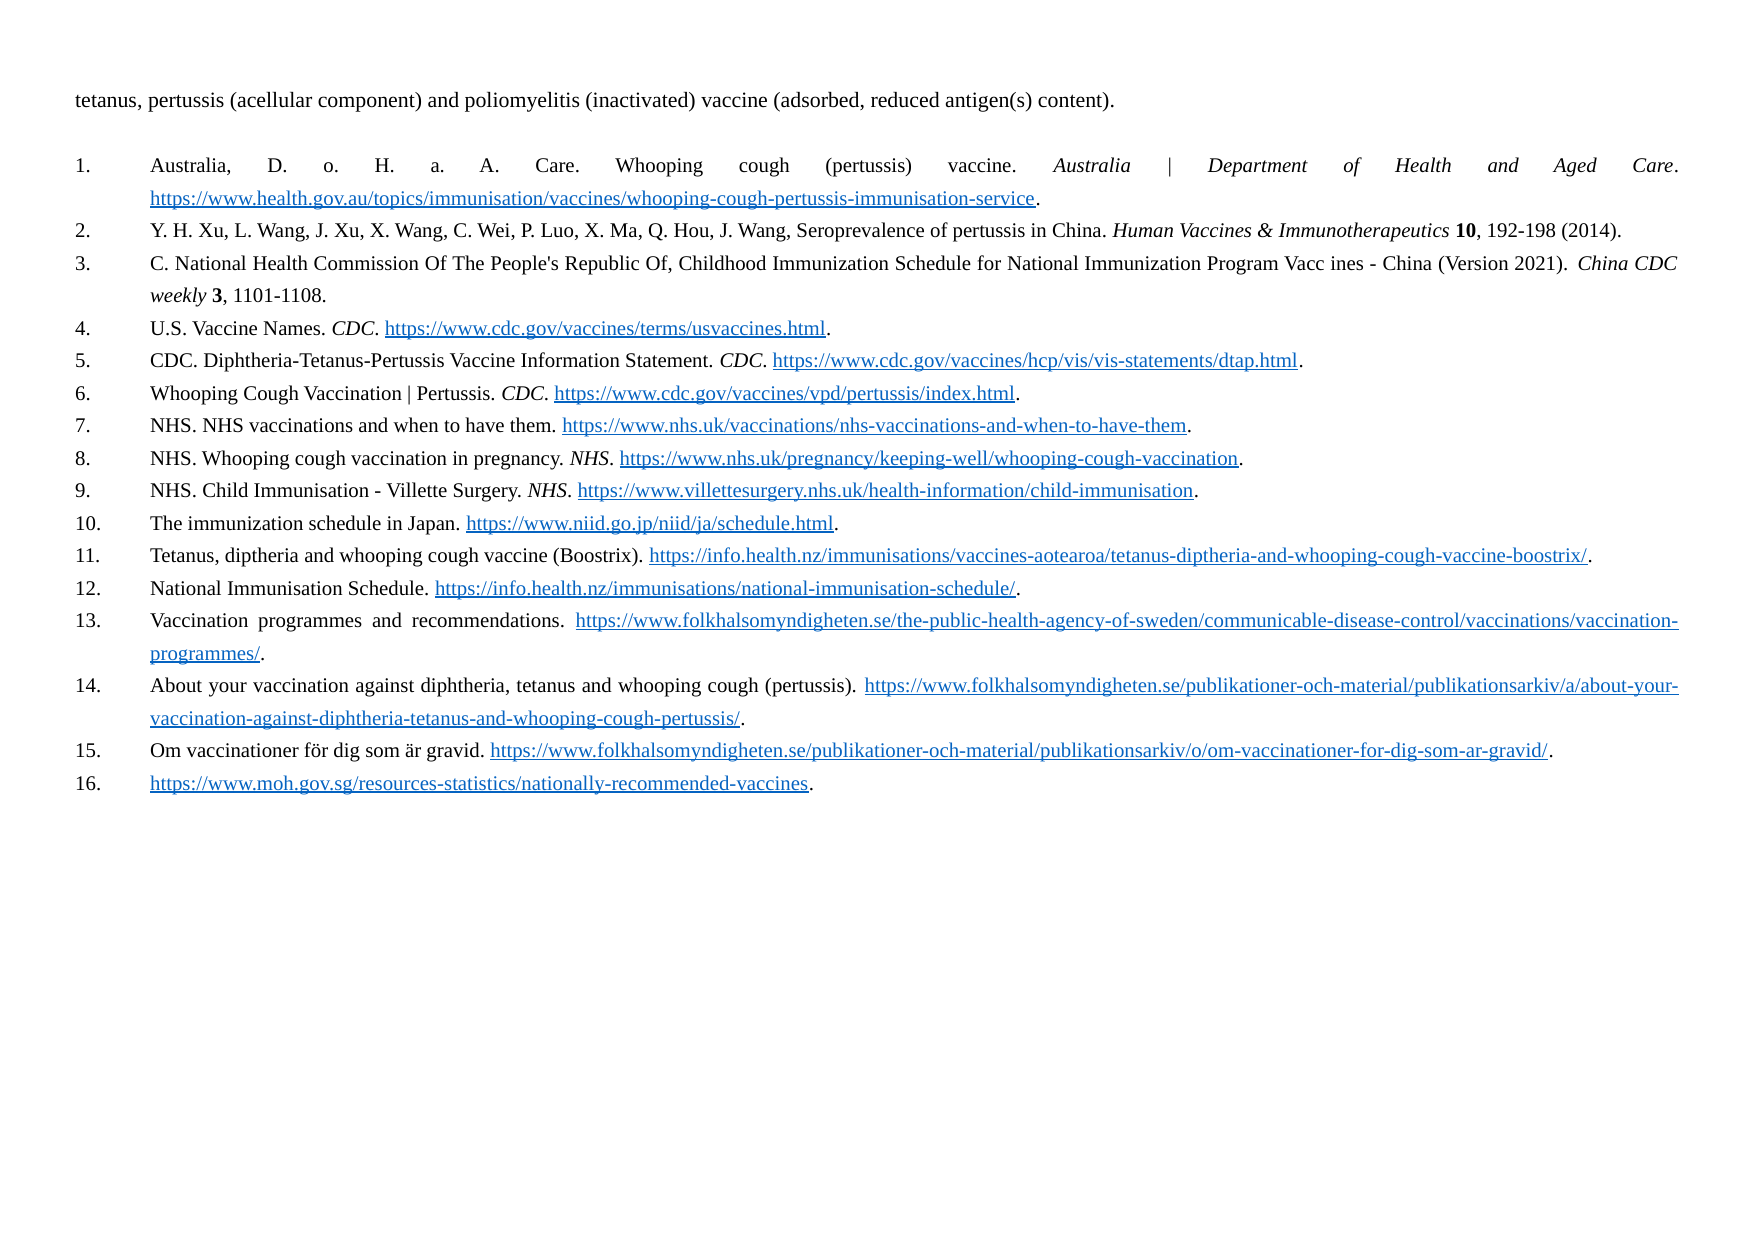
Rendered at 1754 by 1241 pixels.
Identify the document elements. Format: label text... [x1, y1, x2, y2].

text 10. The immunization schedule in Japan. https://www.niid.go.jp/niid/ja/schedule.html. [75, 506, 1679, 539]
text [75, 84, 1679, 116]
text 13. Vaccination programmes and recommendations. https://www.folkhalsomyndigheten.se/the-public-health-agency-of-sweden/communicable-disease-control/vaccinations/vaccination-programmes/. [75, 604, 1679, 669]
text 6. Whooping Cough Vaccination | Pertussis. CDC. https://www.cdc.gov/vaccines/vpd/pertussis/index.html. [75, 376, 1679, 409]
text 14. About your vaccination against diphtheria, tetanus and whooping cough (pertussis). https://www.folkhalsomyndigheten.se/publikationer-och-material/publikationsarkiv/a/about-your-vaccination-against-diphtheria-tetanus-and-whooping-cough-pertussis/. [75, 669, 1679, 734]
text 7. NHS. NHS vaccinations and when to have them. https://www.nhs.uk/vaccinations/nhs-vaccinations-and-when-to-have-them. [75, 409, 1679, 441]
text 5. CDC. Diphtheria-Tetanus-Pertussis Vaccine Information Statement. CDC. https://www.cdc.gov/vaccines/hcp/vis/vis-statements/dtap.html. [75, 344, 1679, 376]
text 1. Australia, D. o. H. a. A. Care. Whooping cough (pertussis) vaccine. Australia | Department of Health and Aged Care. https://www.health.gov.au/topics/immunisation/vaccines/whooping-cough-pertussis-immunisation-service. [75, 149, 1679, 214]
text 15. Om vaccinationer för dig som är gravid. https://www.folkhalsomyndigheten.se/publikationer-och-material/publikationsarkiv/o/om-vaccinationer-for-dig-som-ar-gravid/. [75, 734, 1679, 766]
text 9. NHS. Child Immunisation - Villette Surgery. NHS. https://www.villettesurgery.nhs.uk/health-information/child-immunisation. [75, 474, 1679, 506]
text 12. National Immunisation Schedule. https://info.health.nz/immunisations/national-immunisation-schedule/. [75, 571, 1679, 604]
text 11. Tetanus, diptheria and whooping cough vaccine (Boostrix). https://info.health.nz/immunisations/vaccines-aotearoa/tetanus-diptheria-and-whooping-cough-vaccine-boostrix/. [75, 539, 1679, 571]
text 4. U.S. Vaccine Names. CDC. https://www.cdc.gov/vaccines/terms/usvaccines.html. [75, 311, 1679, 344]
text 2. Y. H. Xu, L. Wang, J. Xu, X. Wang, C. Wei, P. Luo, X. Ma, Q. Hou, J. Wang, Seroprevalence of pertussis in China. Human Vaccines & Immunotherapeutics 10, 192-198 (2014). [75, 214, 1679, 246]
text 16. https://www.moh.gov.sg/resources-statistics/nationally-recommended-vaccines. [75, 766, 1679, 799]
text 8. NHS. Whooping cough vaccination in pregnancy. NHS. https://www.nhs.uk/pregnancy/keeping-well/whooping-cough-vaccination. [75, 441, 1679, 474]
text 3. C. National Health Commission Of The People's Republic Of, Childhood Immunization Schedule for National Immunization Program Vacc ines - China (Version 2021). China CDC weekly 3, 1101-1108. [75, 246, 1679, 311]
